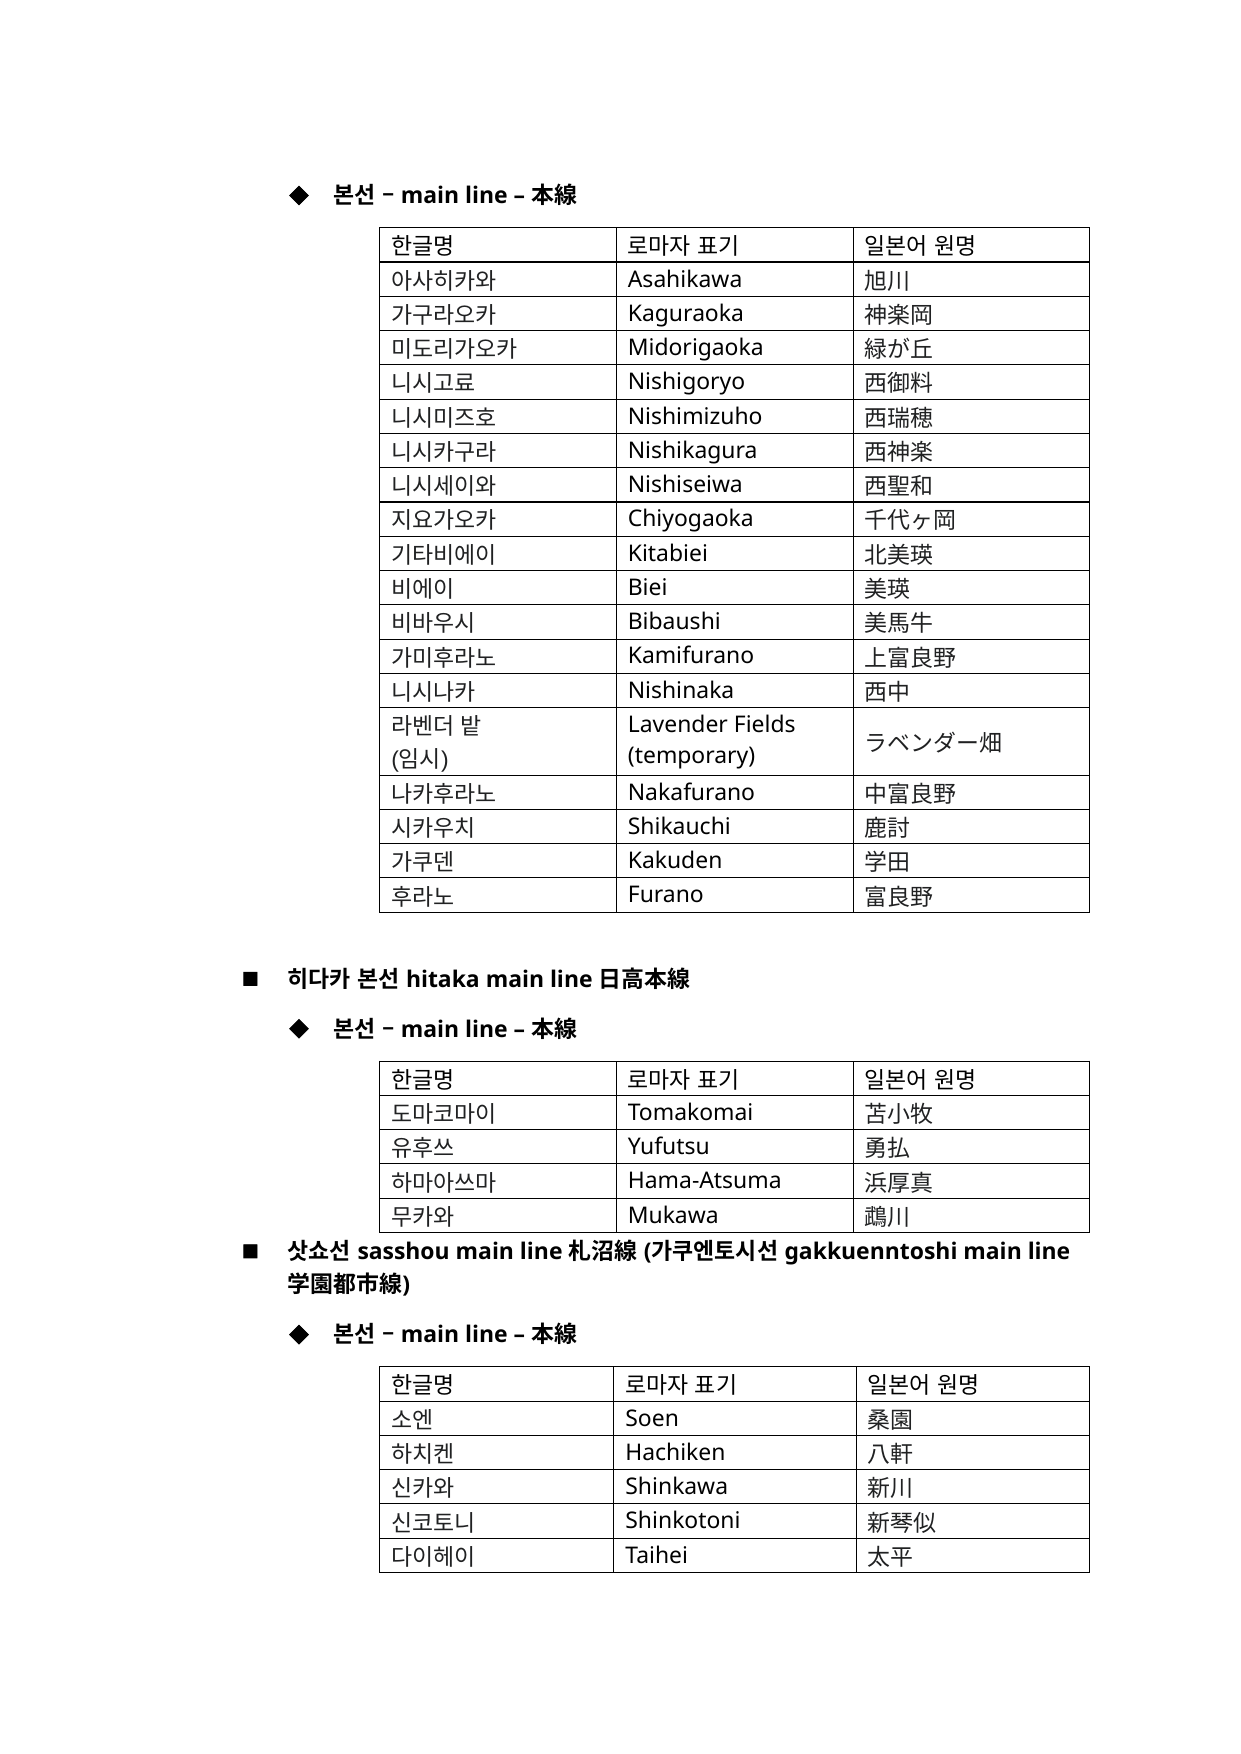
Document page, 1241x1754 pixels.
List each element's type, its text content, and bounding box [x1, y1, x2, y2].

table_cell 신코토니 [380, 1504, 613, 1538]
table_cell Yufutsu [617, 1130, 853, 1163]
table_cell Shikauchi [617, 810, 853, 843]
table_cell Mukawa [617, 1199, 853, 1232]
list 삿쇼선 sasshou main line 札沼線 (가쿠엔토시선 gakkuenntoshi main line 学園都市線) [242, 1233, 1090, 1299]
table_header 로마자 표기 [617, 1062, 853, 1095]
table_cell 旭川 [854, 263, 1089, 296]
table_cell Nishimizuho [617, 400, 853, 433]
table_cell Shinkawa [614, 1470, 856, 1503]
table_header 한글명 [380, 1062, 616, 1095]
table_cell 도마코마이 [380, 1096, 616, 1129]
table_cell 浜厚真 [854, 1164, 1089, 1198]
table_cell 八軒 [857, 1436, 1089, 1469]
table_cell 다이헤이 [380, 1539, 613, 1572]
table_cell 라벤더 밭 (임시) [380, 708, 616, 774]
table_cell 기타비에이 [380, 537, 616, 570]
table_cell 中富良野 [854, 776, 1089, 809]
table_header 로마자 표기 [617, 228, 853, 261]
table_cell 니시카구라 [380, 434, 616, 467]
table_header 일본어 원명 [857, 1367, 1089, 1401]
table_cell 미도리가오카 [380, 331, 616, 364]
table_cell Biei [617, 571, 853, 604]
table_cell Asahikawa [617, 263, 853, 296]
table_cell 니시미즈호 [380, 400, 616, 433]
list 본선 – main line – 本線 [287, 1011, 1090, 1044]
table_cell 学田 [854, 844, 1089, 877]
table_cell 소엔 [380, 1402, 613, 1435]
table_cell Nishinaka [617, 674, 853, 707]
table_cell 西神楽 [854, 434, 1089, 467]
table_cell Nishiseiwa [617, 468, 853, 501]
table_cell 비에이 [380, 571, 616, 604]
table_cell Nishigoryo [617, 365, 853, 398]
table_cell Kitabiei [617, 537, 853, 570]
table_cell 하마아쓰마 [380, 1164, 616, 1198]
table_cell 西中 [854, 674, 1089, 707]
table_cell 神楽岡 [854, 297, 1089, 330]
table_header 일본어 원명 [854, 1062, 1089, 1095]
table_cell 신카와 [380, 1470, 613, 1503]
table_cell Hachiken [614, 1436, 856, 1469]
table_cell Nakafurano [617, 776, 853, 809]
table_cell 니시세이와 [380, 468, 616, 501]
table_cell 苫小牧 [854, 1096, 1089, 1129]
table_cell Midorigaoka [617, 331, 853, 364]
table_cell 아사히카와 [380, 263, 616, 296]
table_cell Kamifurano [617, 640, 853, 673]
table_cell 美瑛 [854, 571, 1089, 604]
table_cell Bibaushi [617, 605, 853, 638]
table_cell 太平 [857, 1539, 1089, 1572]
table_cell 新琴似 [857, 1504, 1089, 1538]
table_cell 西御料 [854, 365, 1089, 398]
table_cell Lavender Fields (temporary) [617, 708, 853, 774]
table_cell ラベンダー畑 [854, 708, 1089, 774]
table_cell Nishikagura [617, 434, 853, 467]
list 본선 – main line – 本線 [287, 177, 1090, 211]
table_cell 上富良野 [854, 640, 1089, 673]
table_cell 가구라오카 [380, 297, 616, 330]
table_cell 美馬牛 [854, 605, 1089, 638]
table_cell 비바우시 [380, 605, 616, 638]
table_cell 勇払 [854, 1130, 1089, 1163]
table_cell Kaguraoka [617, 297, 853, 330]
table_cell Taihei [614, 1539, 856, 1572]
table_cell 西瑞穂 [854, 400, 1089, 433]
table_cell 시카우치 [380, 810, 616, 843]
table_cell 유후쓰 [380, 1130, 616, 1163]
table_cell Chiyogaoka [617, 503, 853, 536]
table_cell 후라노 [380, 878, 616, 912]
table_cell 니시고료 [380, 365, 616, 398]
list 본선 – main line – 本線 [287, 1316, 1090, 1349]
table_cell 富良野 [854, 878, 1089, 912]
table_cell 무카와 [380, 1199, 616, 1232]
table_cell 緑が丘 [854, 331, 1089, 364]
table_cell Hama-Atsuma [617, 1164, 853, 1198]
table_cell 하치켄 [380, 1436, 613, 1469]
table_cell 西聖和 [854, 468, 1089, 501]
table_header 일본어 원명 [854, 228, 1089, 261]
table_cell 北美瑛 [854, 537, 1089, 570]
table_cell Shinkotoni [614, 1504, 856, 1538]
table_cell 桑園 [857, 1402, 1089, 1435]
table_cell 鵡川 [854, 1199, 1089, 1232]
table_header 한글명 [380, 228, 616, 261]
table_cell 千代ヶ岡 [854, 503, 1089, 536]
table_cell 鹿討 [854, 810, 1089, 843]
table_cell 나카후라노 [380, 776, 616, 809]
table_cell Furano [617, 878, 853, 912]
table_cell 니시나카 [380, 674, 616, 707]
table_cell Soen [614, 1402, 856, 1435]
list 히다카 본선 hitaka main line 日高本線 [242, 961, 1090, 994]
table_cell 新川 [857, 1470, 1089, 1503]
table_header 한글명 [380, 1367, 613, 1401]
table_cell Tomakomai [617, 1096, 853, 1129]
table_header 로마자 표기 [614, 1367, 856, 1401]
table_cell 가쿠덴 [380, 844, 616, 877]
table_cell 가미후라노 [380, 640, 616, 673]
table_cell Kakuden [617, 844, 853, 877]
table_cell 지요가오카 [380, 503, 616, 536]
